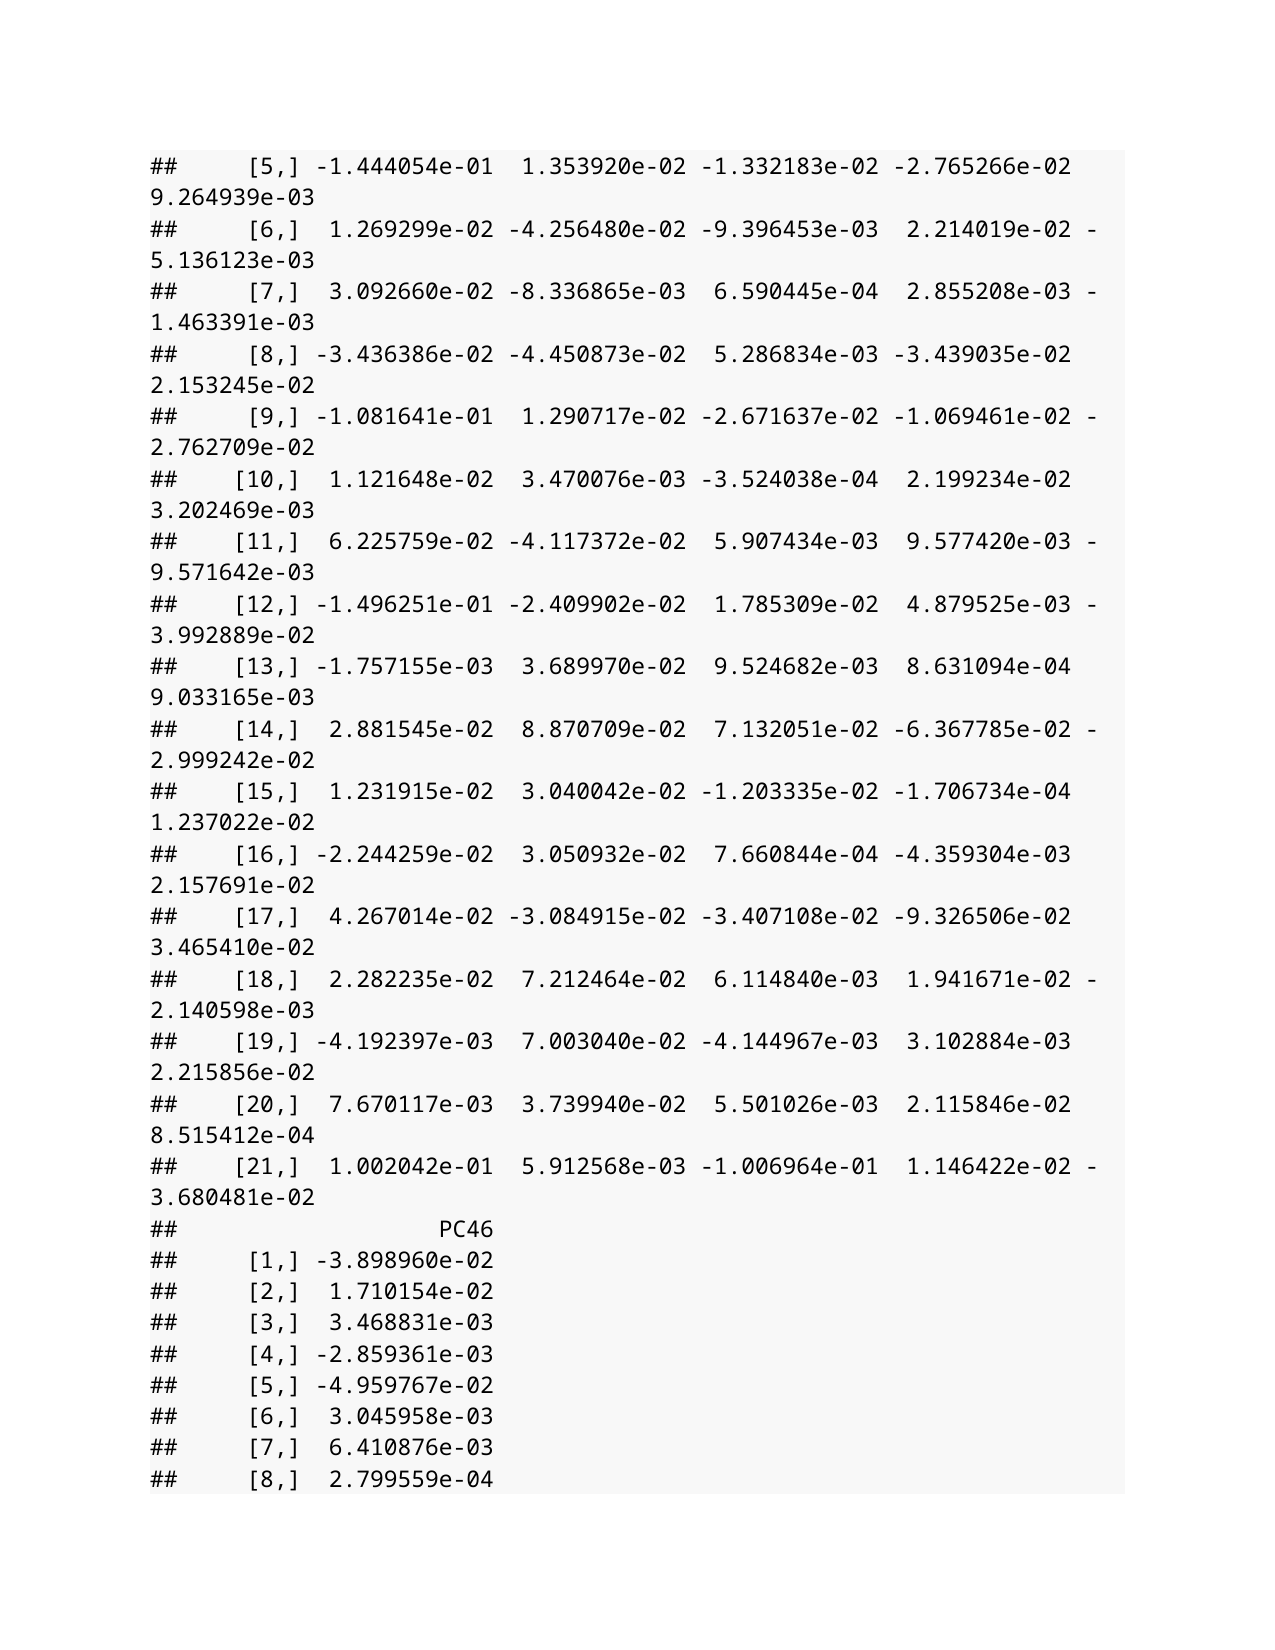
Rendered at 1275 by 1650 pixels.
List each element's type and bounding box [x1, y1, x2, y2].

text [150, 150, 1125, 1494]
